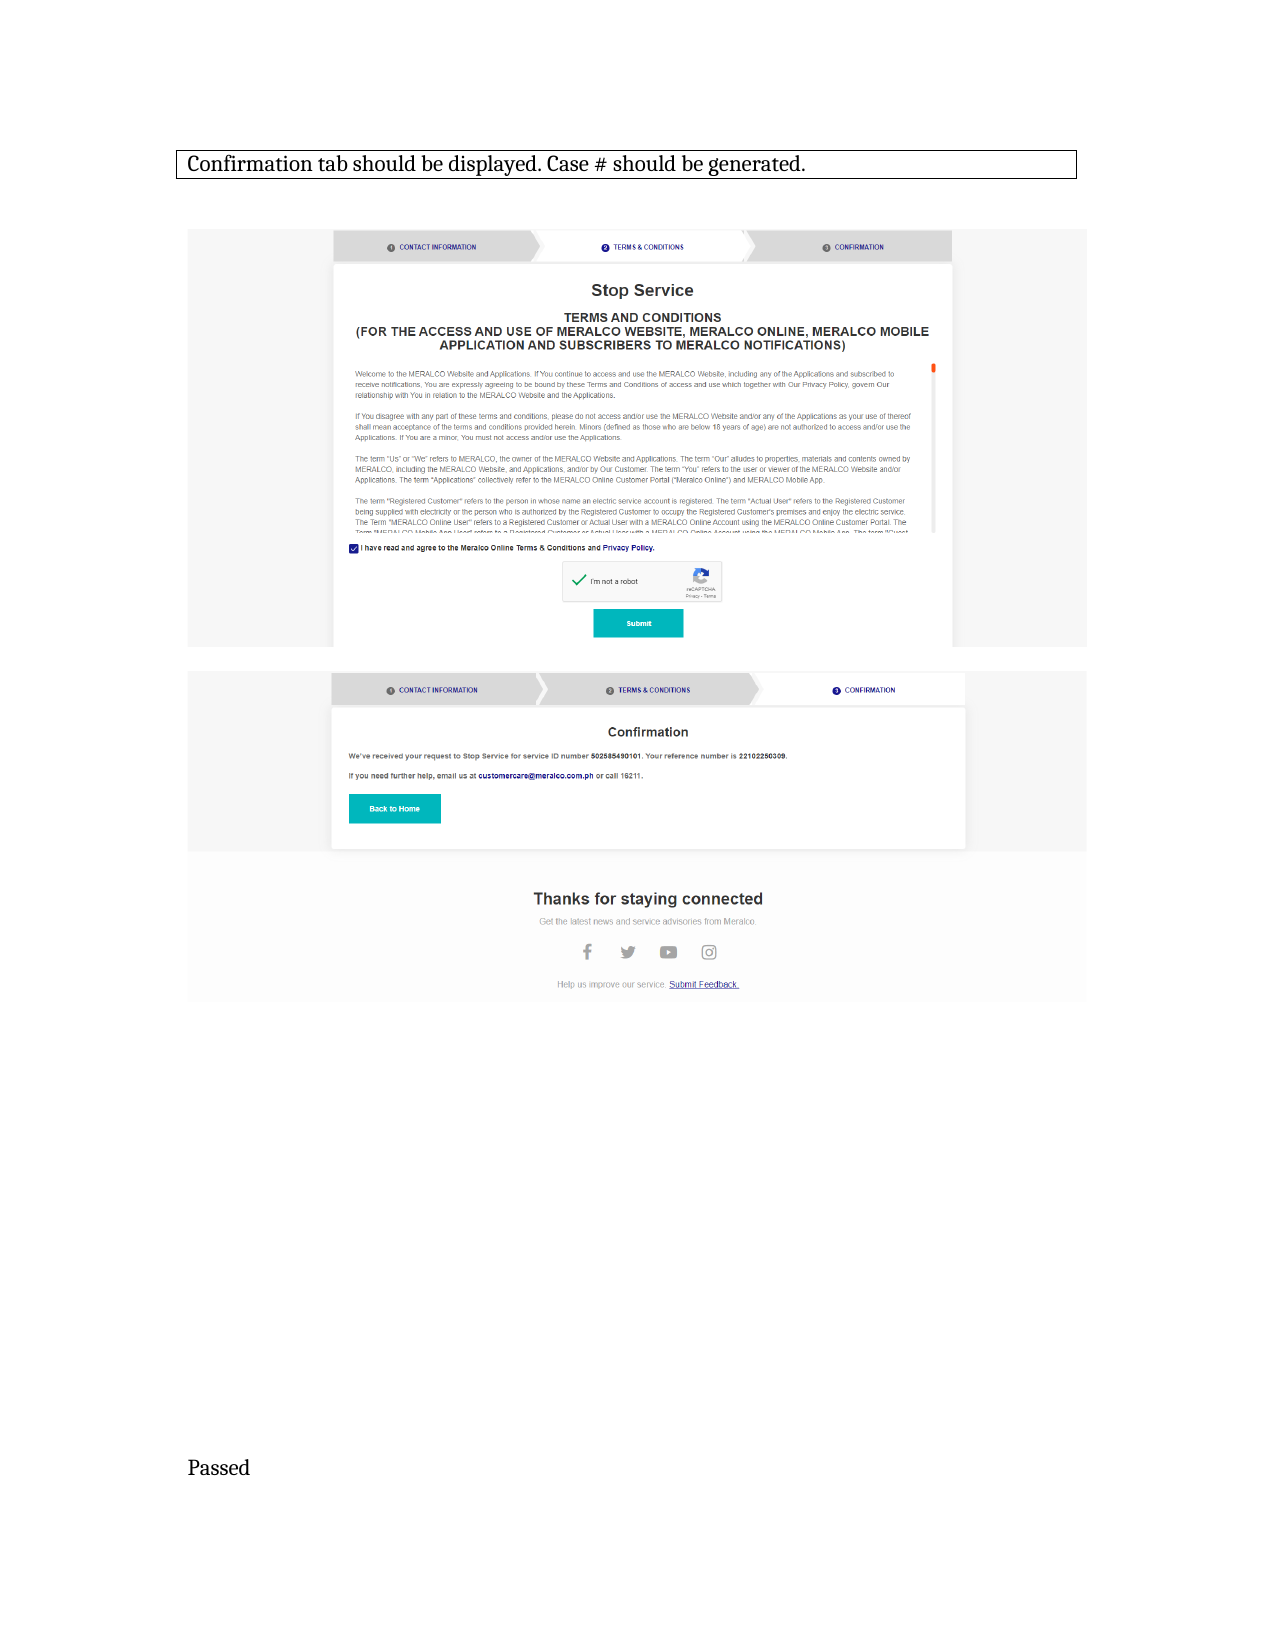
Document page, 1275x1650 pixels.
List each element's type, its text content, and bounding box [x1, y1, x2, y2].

picture [187, 229, 1087, 647]
text Passed [187, 1455, 1087, 1482]
picture [187, 671, 1087, 1023]
table_cell Confirmation tab should be displayed. Case # should be generated. [177, 151, 1076, 177]
